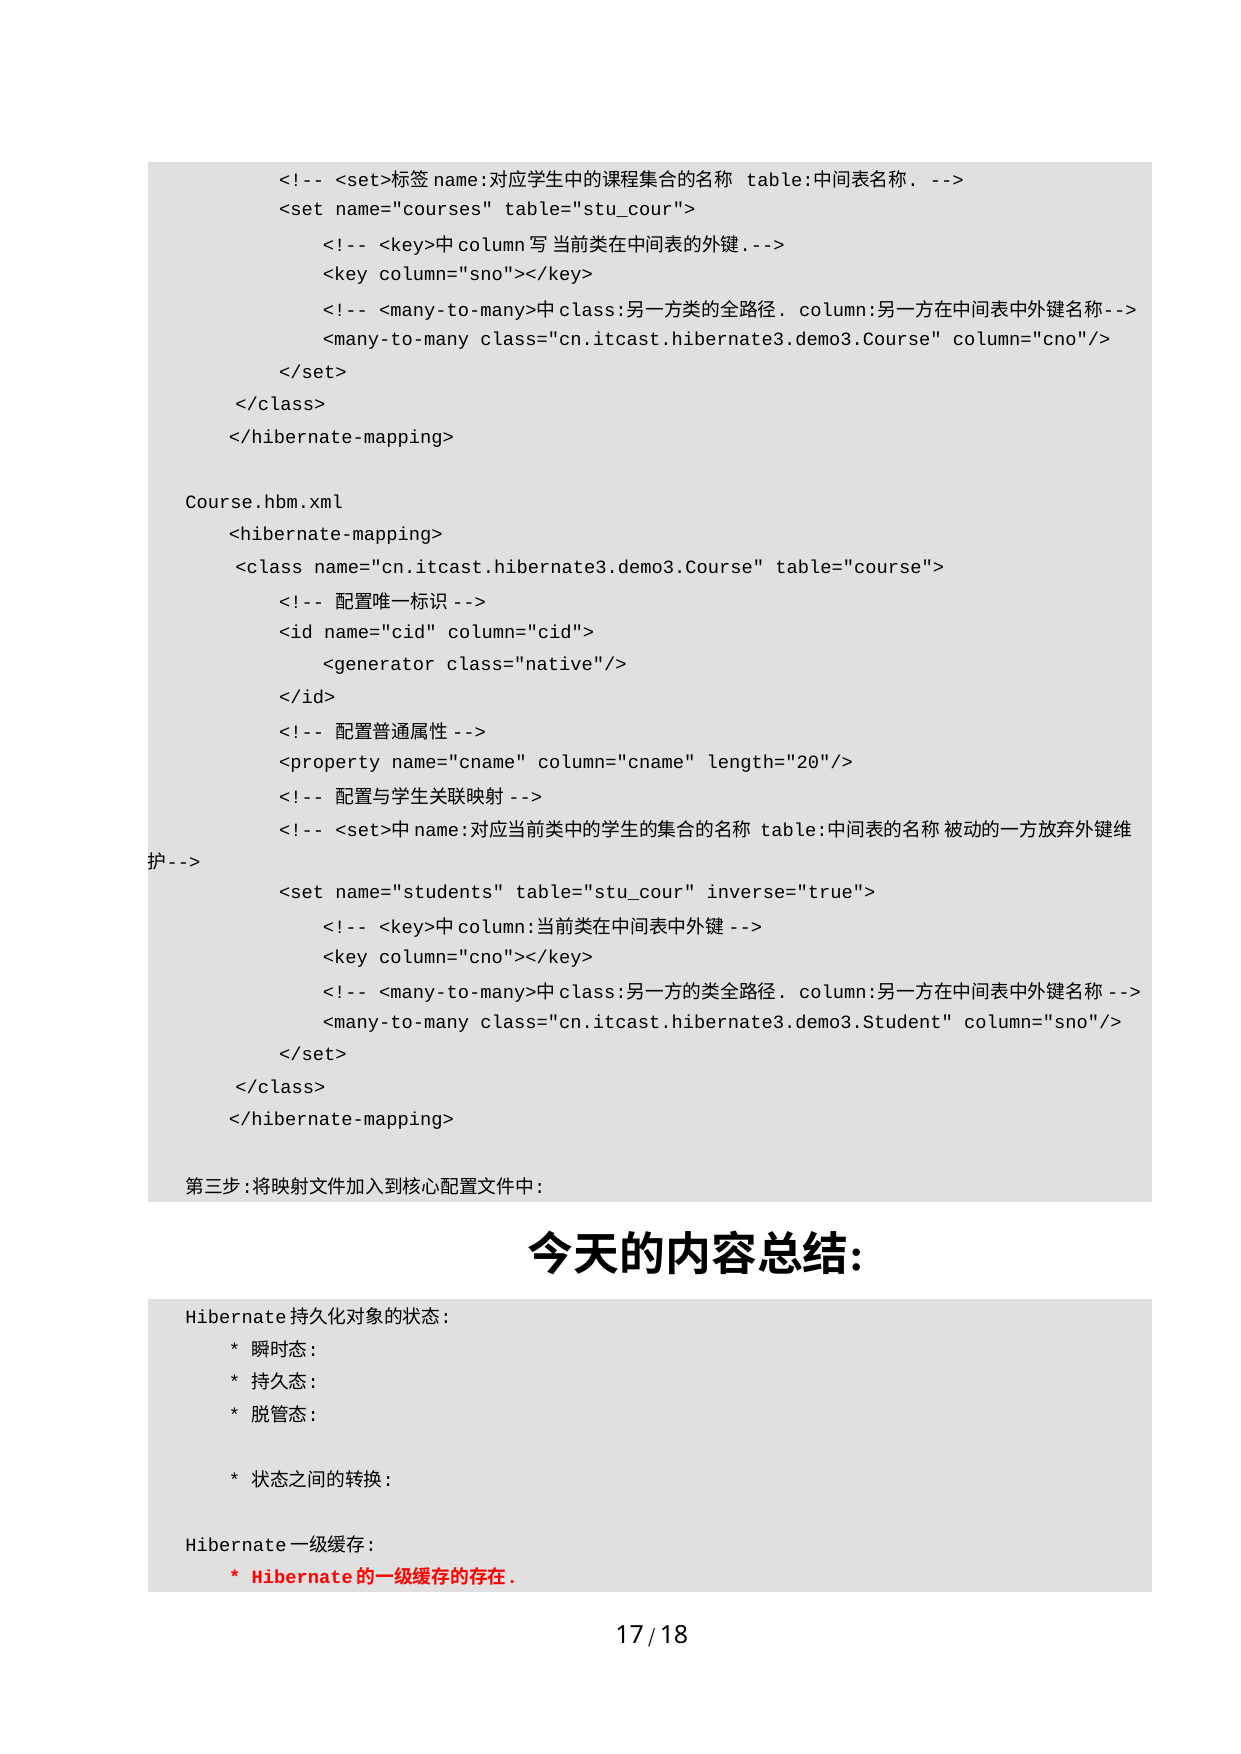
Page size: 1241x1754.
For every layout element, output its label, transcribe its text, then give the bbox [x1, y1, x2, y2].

text <!-- 配置与学生关联映射 --> [148, 779, 1152, 812]
text <!-- <many-to-many>中class:另一方的类全路径. column:另一方在中间表中外键名称 --> [148, 974, 1152, 1007]
text * 瞬时态: [148, 1332, 1152, 1364]
text <!-- <many-to-many>中class:另一方类的全路径. column:另一方在中间表中外键名称--> [148, 292, 1152, 324]
text <generator class="native"/> [148, 649, 1152, 682]
text </class> [148, 389, 1152, 422]
text <!-- 配置普通属性 --> [148, 714, 1152, 747]
text <id name="cid" column="cid"> [148, 617, 1152, 649]
text <!-- 配置唯一标识 --> [148, 584, 1152, 617]
text <class name="cn.itcast.hibernate3.demo3.Course" table="course"> [148, 552, 1152, 584]
text <hibernate-mapping> [148, 519, 1152, 552]
text 今天的内容总结: [148, 1202, 1152, 1299]
text </id> [148, 682, 1152, 714]
text <!-- <set>中name:对应当前类中的学生的集合的名称 table:中间表的名称 被动的一方放弃外键维护--> [148, 812, 1152, 877]
text </set> [148, 1039, 1152, 1072]
text 第三步:将映射文件加入到核心配置文件中: [148, 1169, 1152, 1202]
text <property name="cname" column="cname" length="20"/> [148, 747, 1152, 779]
text Hibernate持久化对象的状态: [148, 1299, 1152, 1332]
text <many-to-many class="cn.itcast.hibernate3.demo3.Course" column="cno"/> [148, 324, 1152, 357]
text * Hibernate的一级缓存的存在. [148, 1559, 1152, 1592]
text <many-to-many class="cn.itcast.hibernate3.demo3.Student" column="sno"/> [148, 1007, 1152, 1039]
text * 持久态: [148, 1364, 1152, 1397]
text </set> [148, 357, 1152, 389]
text <set name="courses" table="stu_cour"> [148, 194, 1152, 227]
text <!-- <set>标签 name:对应学生中的课程集合的名称 table:中间表名称. --> [148, 162, 1152, 194]
text * 状态之间的转换: [148, 1462, 1152, 1494]
text * 脱管态: [148, 1397, 1152, 1429]
text </class> [148, 1072, 1152, 1104]
text Course.hbm.xml [148, 487, 1152, 519]
text <set name="students" table="stu_cour" inverse="true"> [148, 877, 1152, 909]
text <!-- <key>中column写 当前类在中间表的外键.--> [148, 227, 1152, 259]
text Hibernate一级缓存: [148, 1527, 1152, 1559]
text <key column="cno"></key> [148, 942, 1152, 974]
text </hibernate-mapping> [148, 422, 1152, 454]
text </hibernate-mapping> [148, 1104, 1152, 1137]
text <key column="sno"></key> [148, 259, 1152, 292]
text <!-- <key>中column:当前类在中间表中外键 --> [148, 909, 1152, 942]
